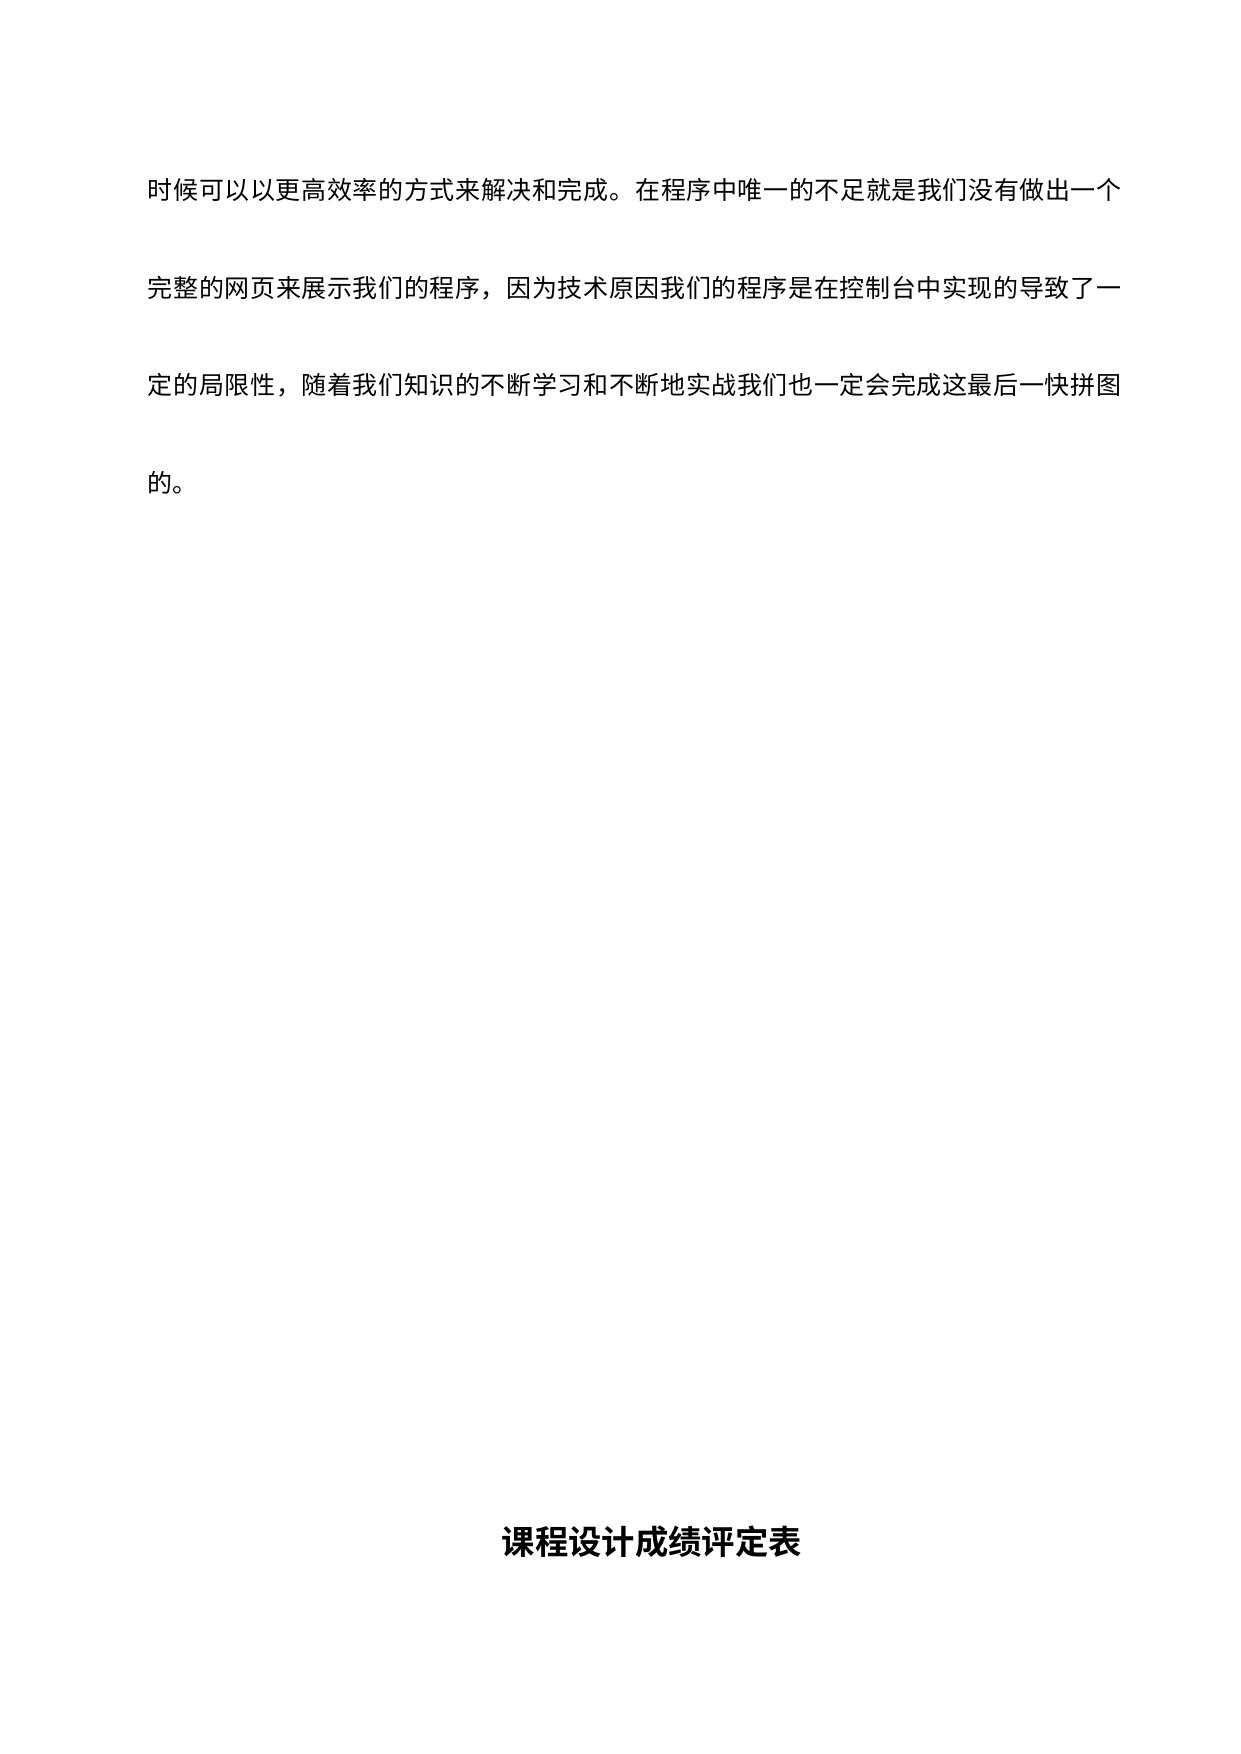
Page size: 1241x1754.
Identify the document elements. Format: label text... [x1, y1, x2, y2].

text 课程设计成绩评定表 [148, 1507, 1122, 1572]
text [148, 156, 1122, 514]
